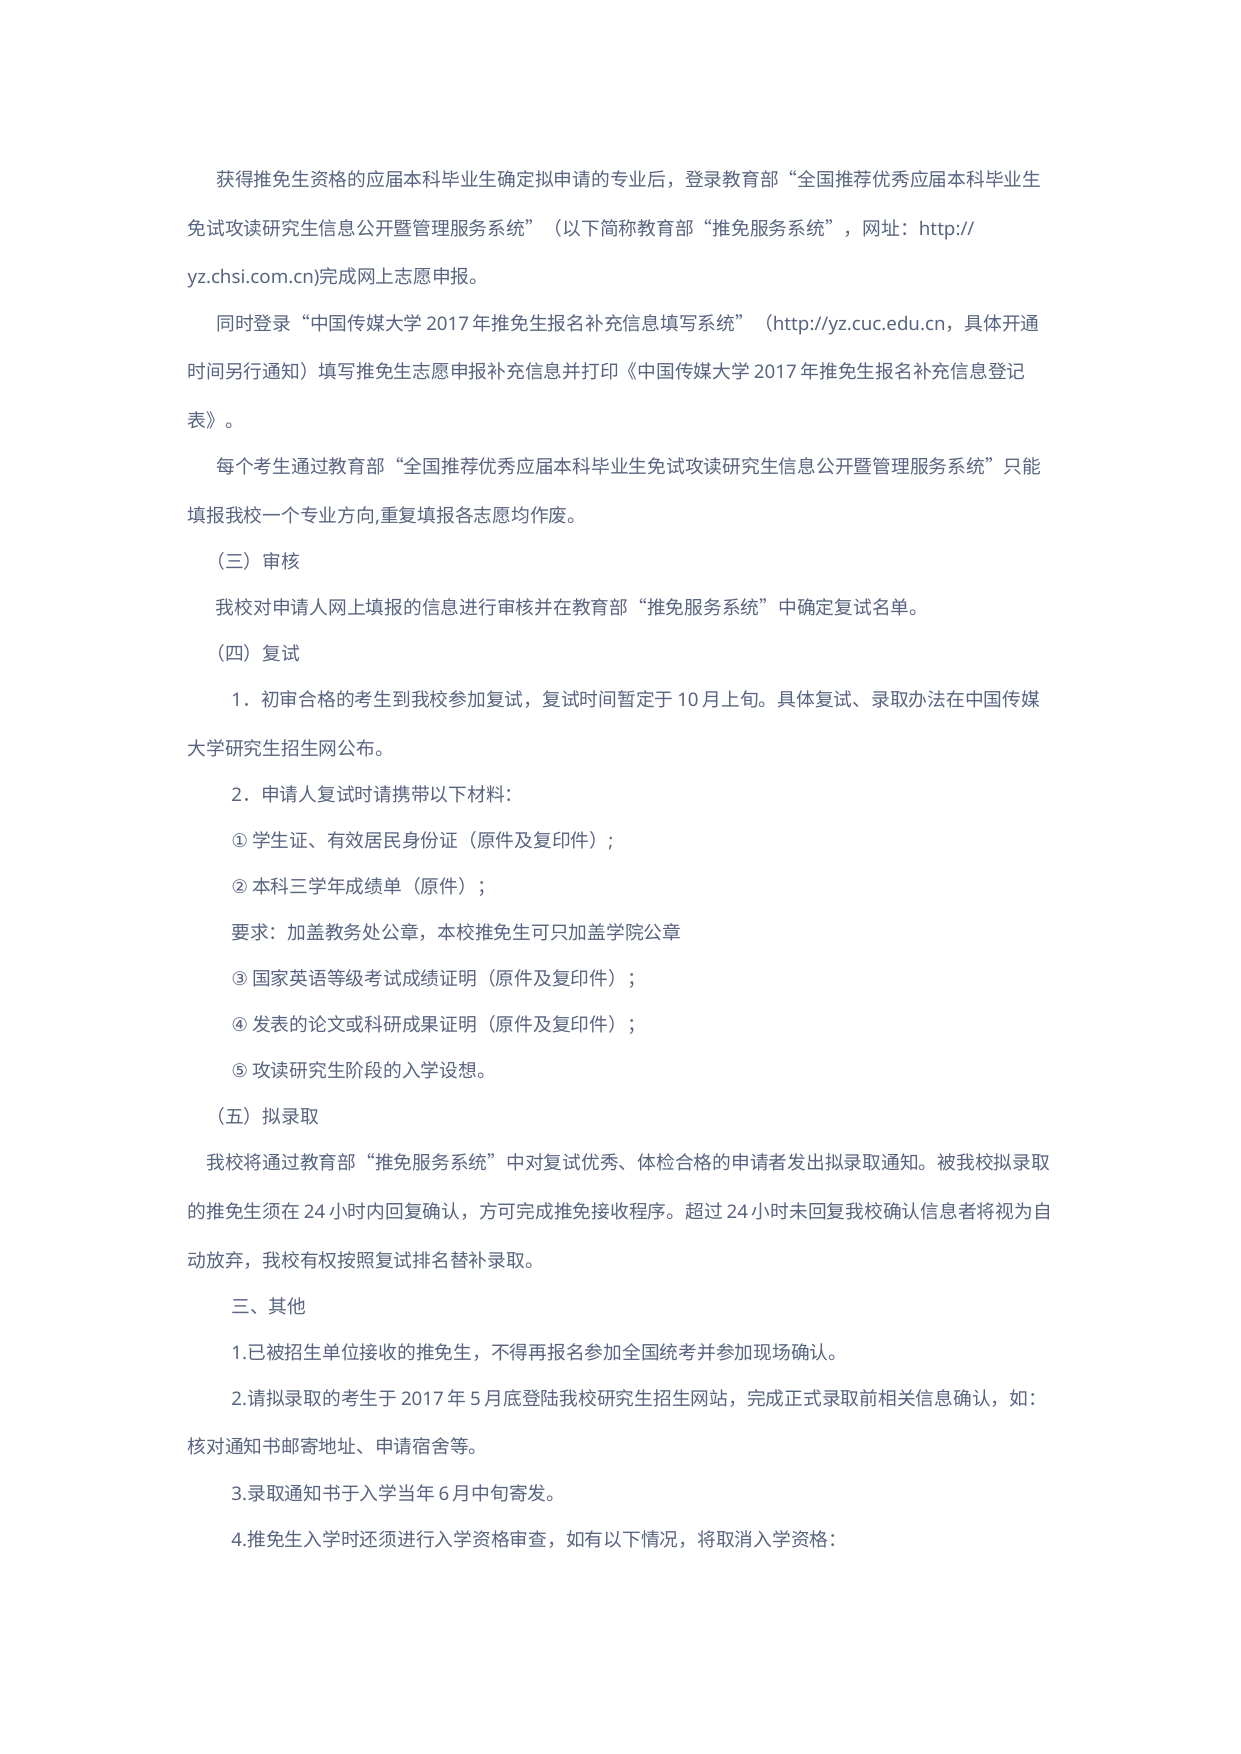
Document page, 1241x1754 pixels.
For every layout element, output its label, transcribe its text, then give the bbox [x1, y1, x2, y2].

text 3.录取通知书于入学当年6月中旬寄发。 [187, 1476, 1053, 1508]
text 2.请拟录取的考生于2017年5月底登陆我校研究生招生网站，完成正式录取前相关信息确认，如：核对通知书邮寄地址、申请宿舍等。 [187, 1381, 1053, 1462]
text 要求：加盖教务处公章，本校推免生可只加盖学院公章 [187, 915, 1053, 947]
text 1．初审合格的考生到我校参加复试，复试时间暂定于10月上旬。具体复试、录取办法在中国传媒大学研究生招生网公布。 [187, 682, 1053, 763]
text ①学生证、有效居民身份证（原件及复印件）; [187, 823, 1053, 855]
text 同时登录“中国传媒大学2017年推免生报名补充信息填写系统”（http://yz.cuc.edu.cn，具体开通时间另行通知）填写推免生志愿申报补充信息并打印《中国传媒大学2017年推免生报名补充信息登记表》。 [187, 306, 1053, 436]
text （四）复试 [187, 636, 1053, 668]
text 每个考生通过教育部“全国推荐优秀应届本科毕业生免试攻读研究生信息公开暨管理服务系统”只能填报我校一个专业方向,重复填报各志愿均作废。 [187, 449, 1053, 530]
text ②本科三学年成绩单（原件）； [187, 869, 1053, 901]
text 获得推免生资格的应届本科毕业生确定拟申请的专业后，登录教育部“全国推荐优秀应届本科毕业生免试攻读研究生信息公开暨管理服务系统”（以下简称教育部“推免服务系统”，网址：http://yz.chsi.com.cn)完成网上志愿申报。 [187, 162, 1053, 292]
text 2．申请人复试时请携带以下材料： [187, 777, 1053, 809]
text ④发表的论文或科研成果证明（原件及复印件）； [187, 1007, 1053, 1039]
text 我校对申请人网上填报的信息进行审核并在教育部“推免服务系统”中确定复试名单。 [187, 590, 1053, 622]
text 三、其他 [187, 1289, 1053, 1321]
text （五）拟录取 [187, 1099, 1053, 1132]
text ⑤攻读研究生阶段的入学设想。 [187, 1053, 1053, 1086]
text 4.推免生入学时还须进行入学资格审查，如有以下情况，将取消入学资格： [187, 1522, 1053, 1554]
text 1.已被招生单位接收的推免生，不得再报名参加全国统考并参加现场确认。 [187, 1335, 1053, 1367]
text 我校将通过教育部“推免服务系统”中对复试优秀、体检合格的申请者发出拟录取通知。被我校拟录取的推免生须在24小时内回复确认，方可完成推免接收程序。超过24小时未回复我校确认信息者将视为自动放弃，我校有权按照复试排名替补录取。 [187, 1145, 1053, 1275]
text ③国家英语等级考试成绩证明（原件及复印件）； [187, 961, 1053, 993]
text （三）审核 [187, 544, 1053, 576]
